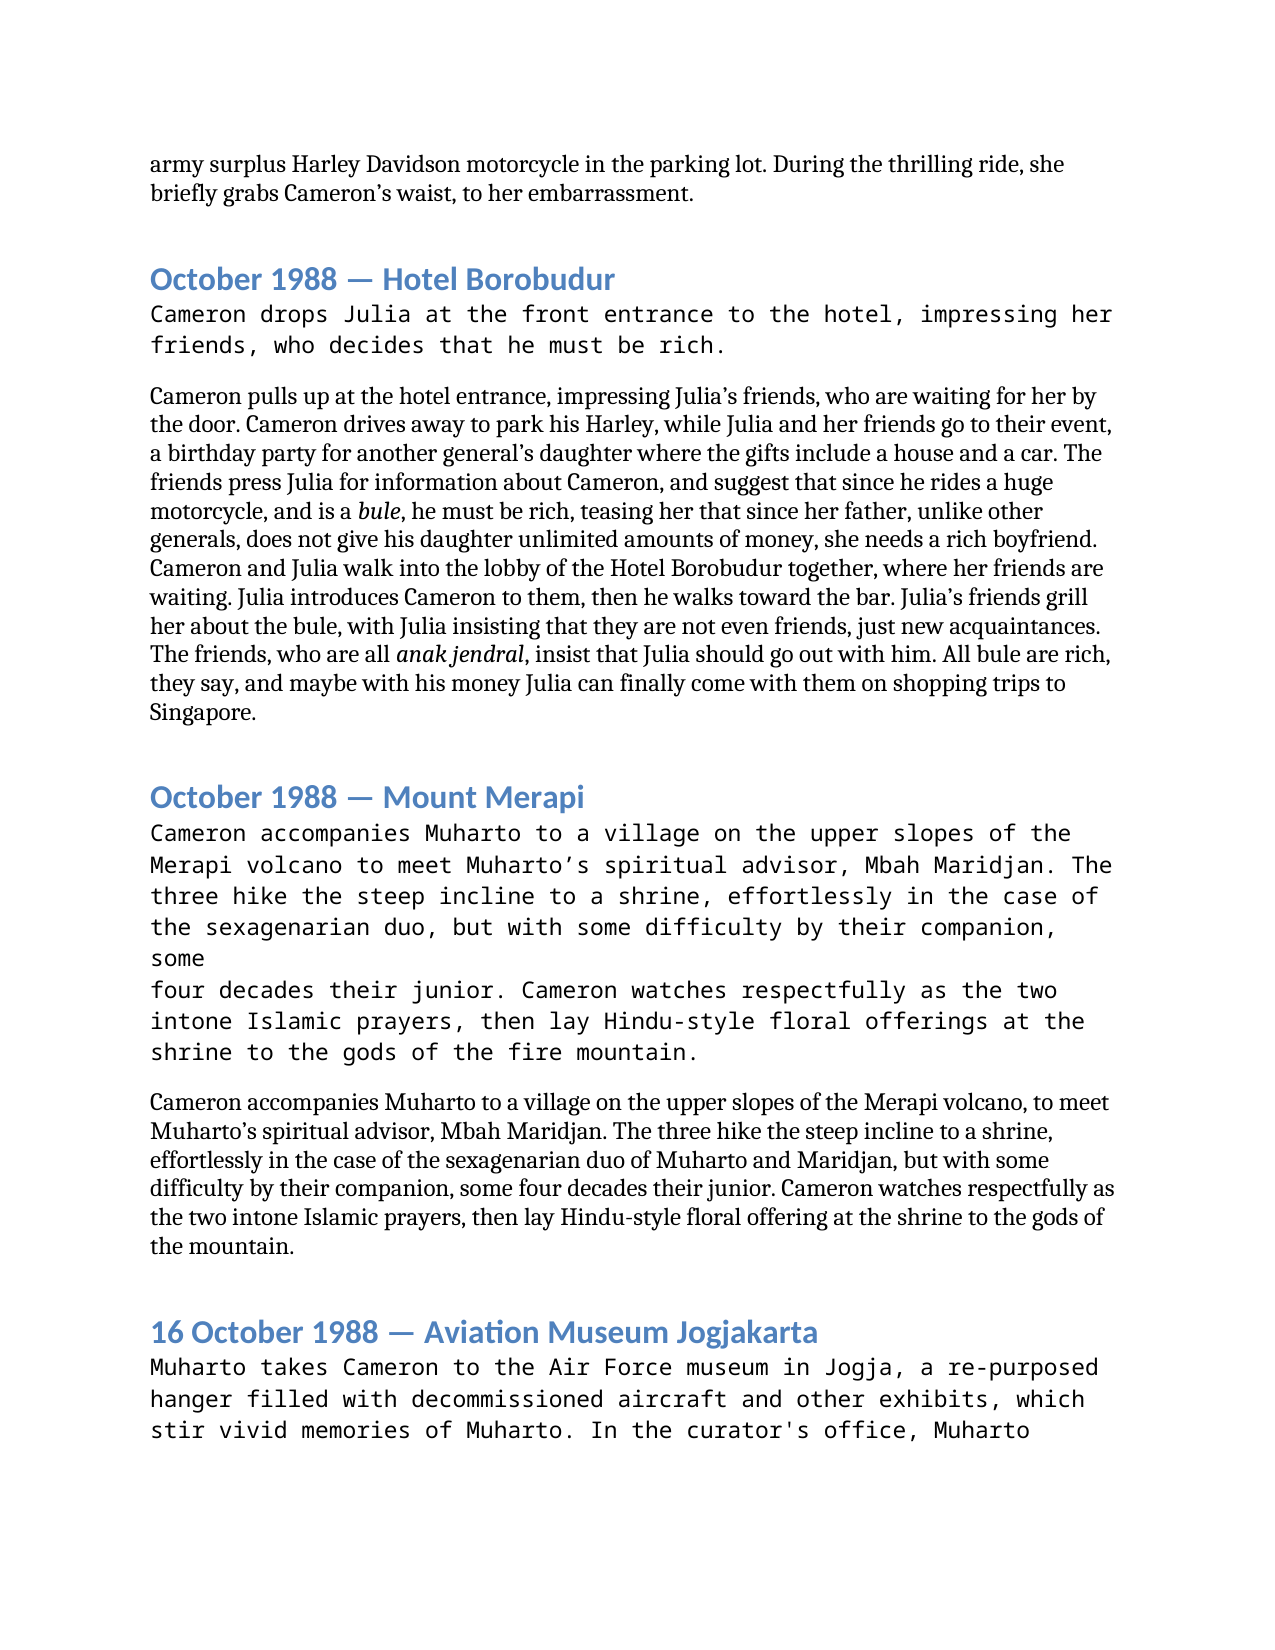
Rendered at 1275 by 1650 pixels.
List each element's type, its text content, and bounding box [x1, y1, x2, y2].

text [150, 1351, 1125, 1445]
text Cameron accompanies Muharto to a village on the upper slopes of the Merapi volcano, to meet Muharto’s spiritual advisor, Mbah Maridjan. The three hike the steep incline to a shrine, effortlessly in the case of the sexagenarian duo of Muharto and Maridjan, but with some difficulty by their companion, some four decades their junior. Cameron watches respectfully as the two intone Islamic prayers, then lay Hindu-style floral offering at the shrine to the gods of the mountain. [150, 1088, 1125, 1261]
subtitle October 1988 — Hotel Borobudur [150, 257, 1125, 298]
text Cameron accompanies Muharto to a village on the upper slopes of the Merapi volcano to meet Muharto’s spiritual advisor, Mbah Maridjan. The three hike the steep incline to a shrine, effortlessly in the case of the sexagenarian duo, but with some difficulty by their companion, some four decades their junior. Cameron watches respectfully as the two intone Islamic prayers, then lay Hindu-style floral offerings at the shrine to the gods of the fire mountain. [150, 817, 1125, 1067]
text Cameron pulls up at the hotel entrance, impressing Julia’s friends, who are waiting for her by the door. Cameron drives away to park his Harley, while Julia and her friends go to their event, a birthday party for another general’s daughter where the gifts include a house and a car. The friends press Julia for information about Cameron, and suggest that since he rides a huge motorcycle, and is a bule, he must be rich, teasing her that since her father, unlike other generals, does not give his daughter unlimited amounts of money, she needs a rich boyfriend. Cameron and Julia walk into the lobby of the Hotel Borobudur together, where her friends are waiting. Julia introduces Cameron to them, then he walks toward the bar. Julia’s friends grill her about the bule, with Julia insisting that they are not even friends, just new acquaintances. The friends, who are all anak jendral, insist that Julia should go out with him. All bule are rich, they say, and maybe with his money Julia can finally come with them on shopping trips to Singapore. [150, 382, 1125, 727]
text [150, 150, 1125, 207]
subtitle 16 October 1988 — Aviation Museum Jogjakarta [150, 1311, 1125, 1351]
text Cameron drops Julia at the front entrance to the hotel, impressing her friends, who decides that he must be rich. [150, 298, 1125, 361]
subtitle October 1988 — Mount Merapi [150, 777, 1125, 817]
